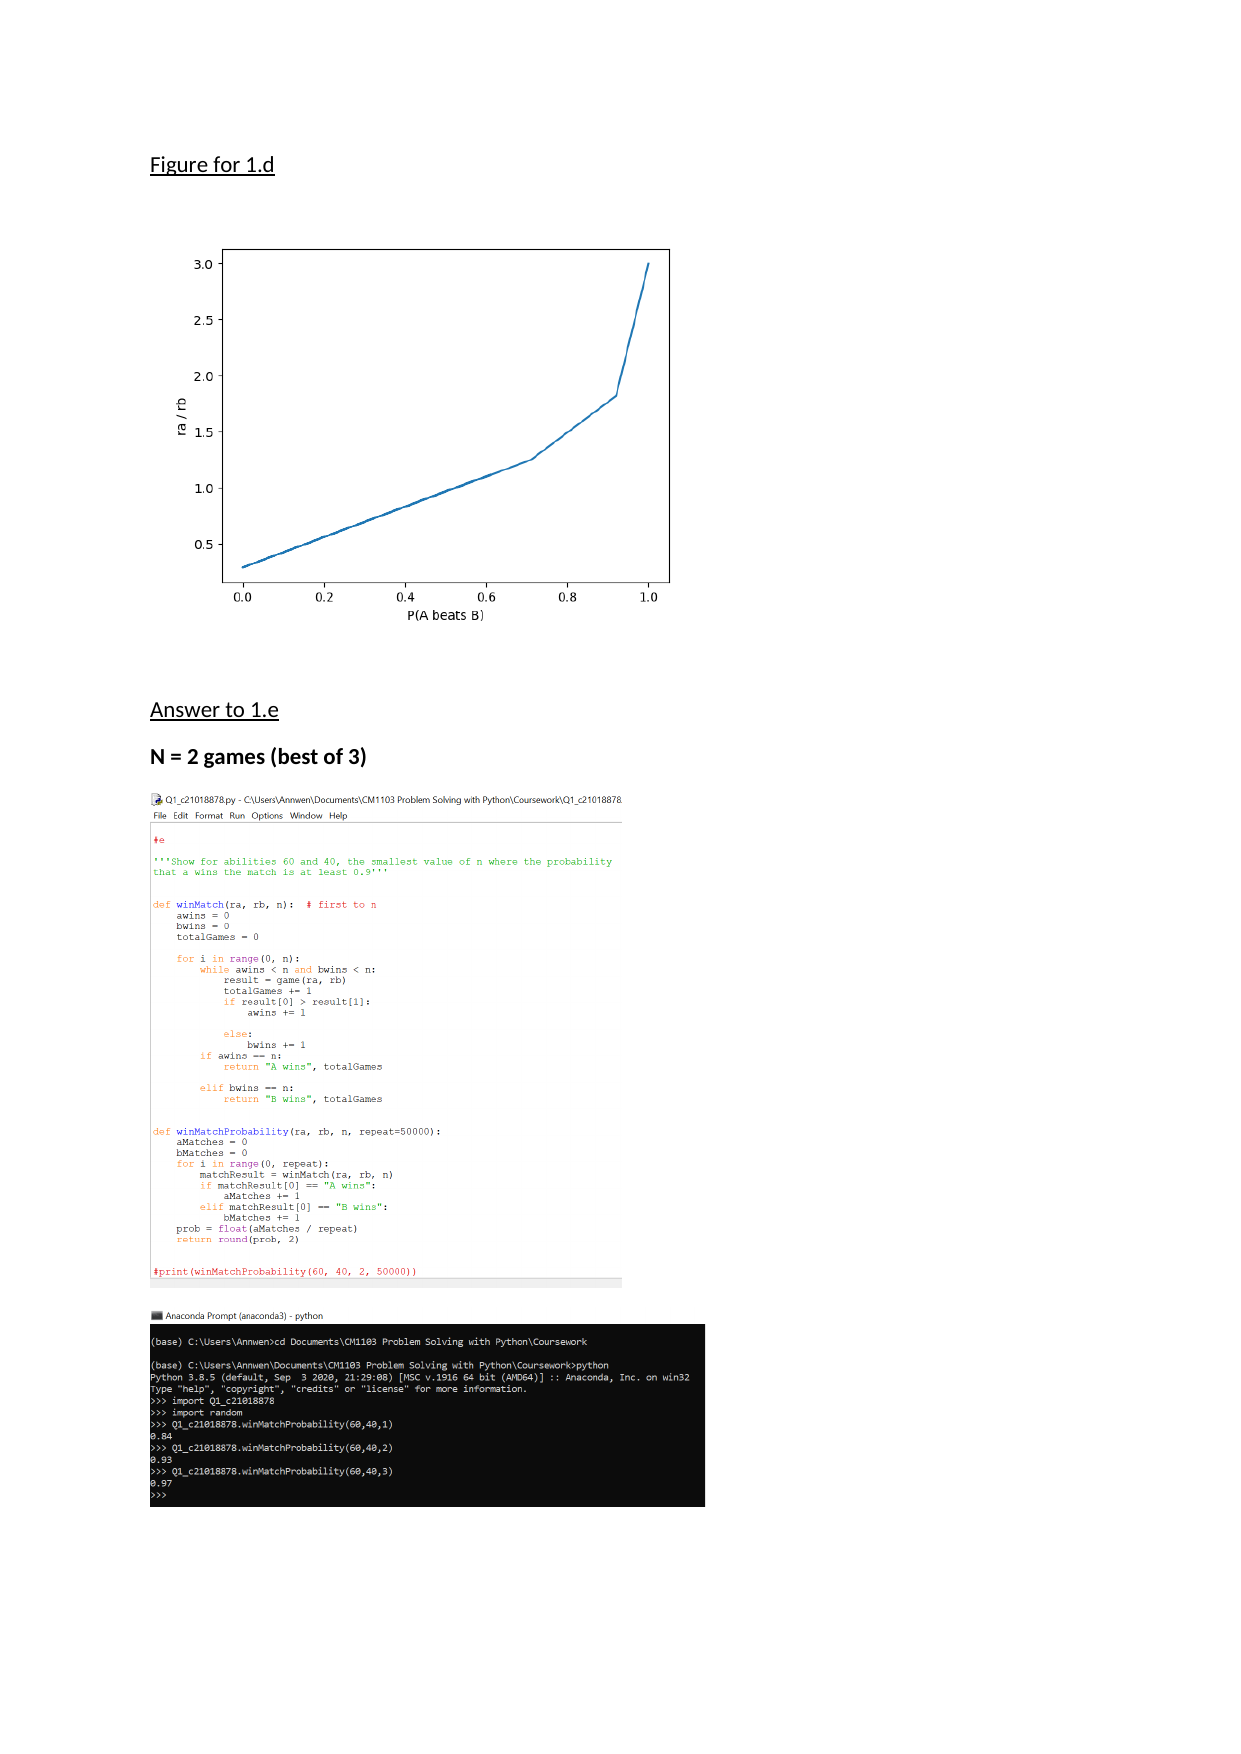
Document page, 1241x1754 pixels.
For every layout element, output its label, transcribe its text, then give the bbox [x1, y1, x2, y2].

text Figure for 1.d [150, 150, 1090, 178]
picture [150, 791, 622, 1288]
text Answer to 1.e [150, 695, 1090, 723]
text N = 2 games (best of 3) [150, 742, 1090, 770]
picture [150, 1307, 706, 1507]
picture [150, 196, 726, 630]
